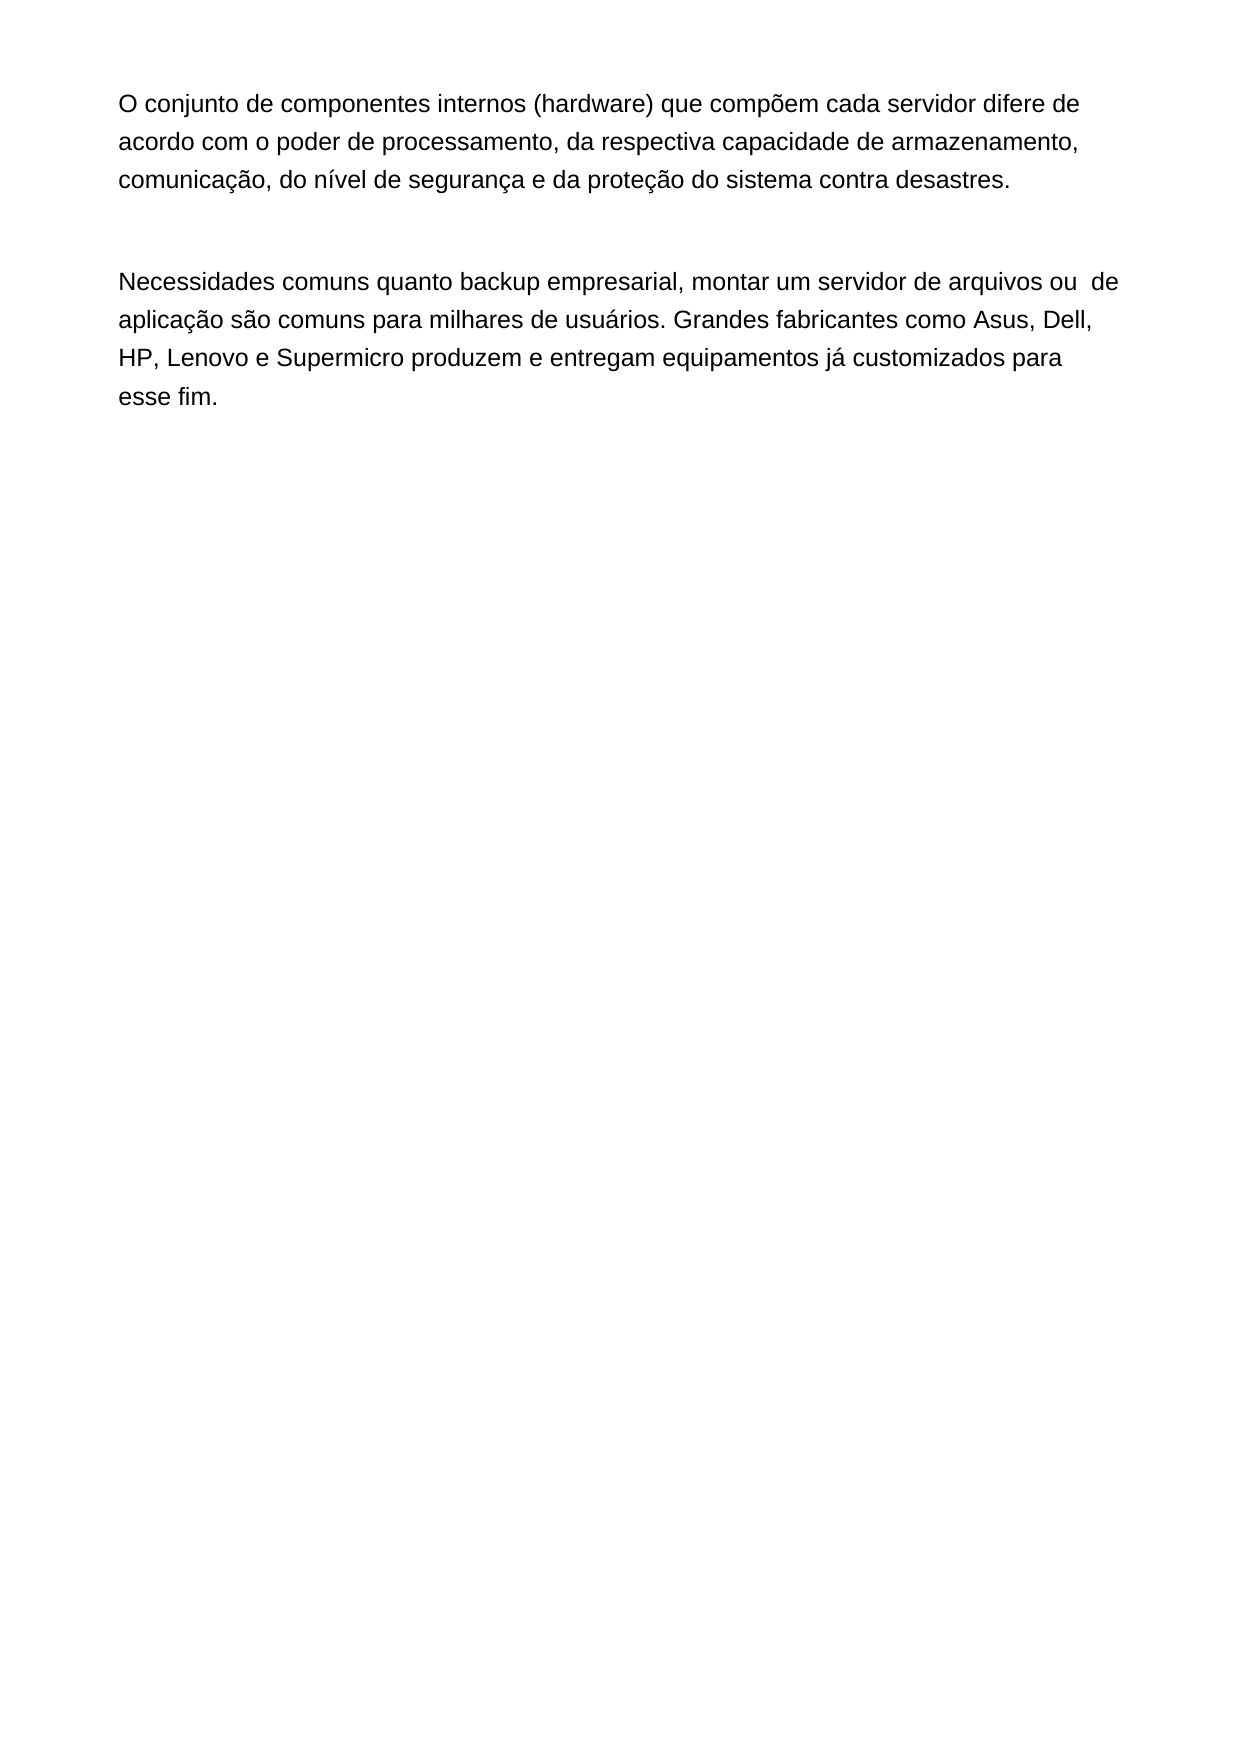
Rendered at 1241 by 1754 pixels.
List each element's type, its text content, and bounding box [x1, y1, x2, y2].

text O conjunto de componentes internos (hardware) que compõem cada servidor difere de acordo com o poder de processamento, da respectiva capacidade de armazenamento, comunicação, do nível de segurança e da proteção do sistema contra desastres. [118, 89, 1122, 194]
text Necessidades comuns quanto backup empresarial, montar um servidor de arquivos ou de aplicação são comuns para milhares de usuários. Grandes fabricantes como Asus, Dell, HP, Lenovo e Supermicro produzem e entregam equipamentos já customizados para esse fim. [118, 267, 1122, 410]
